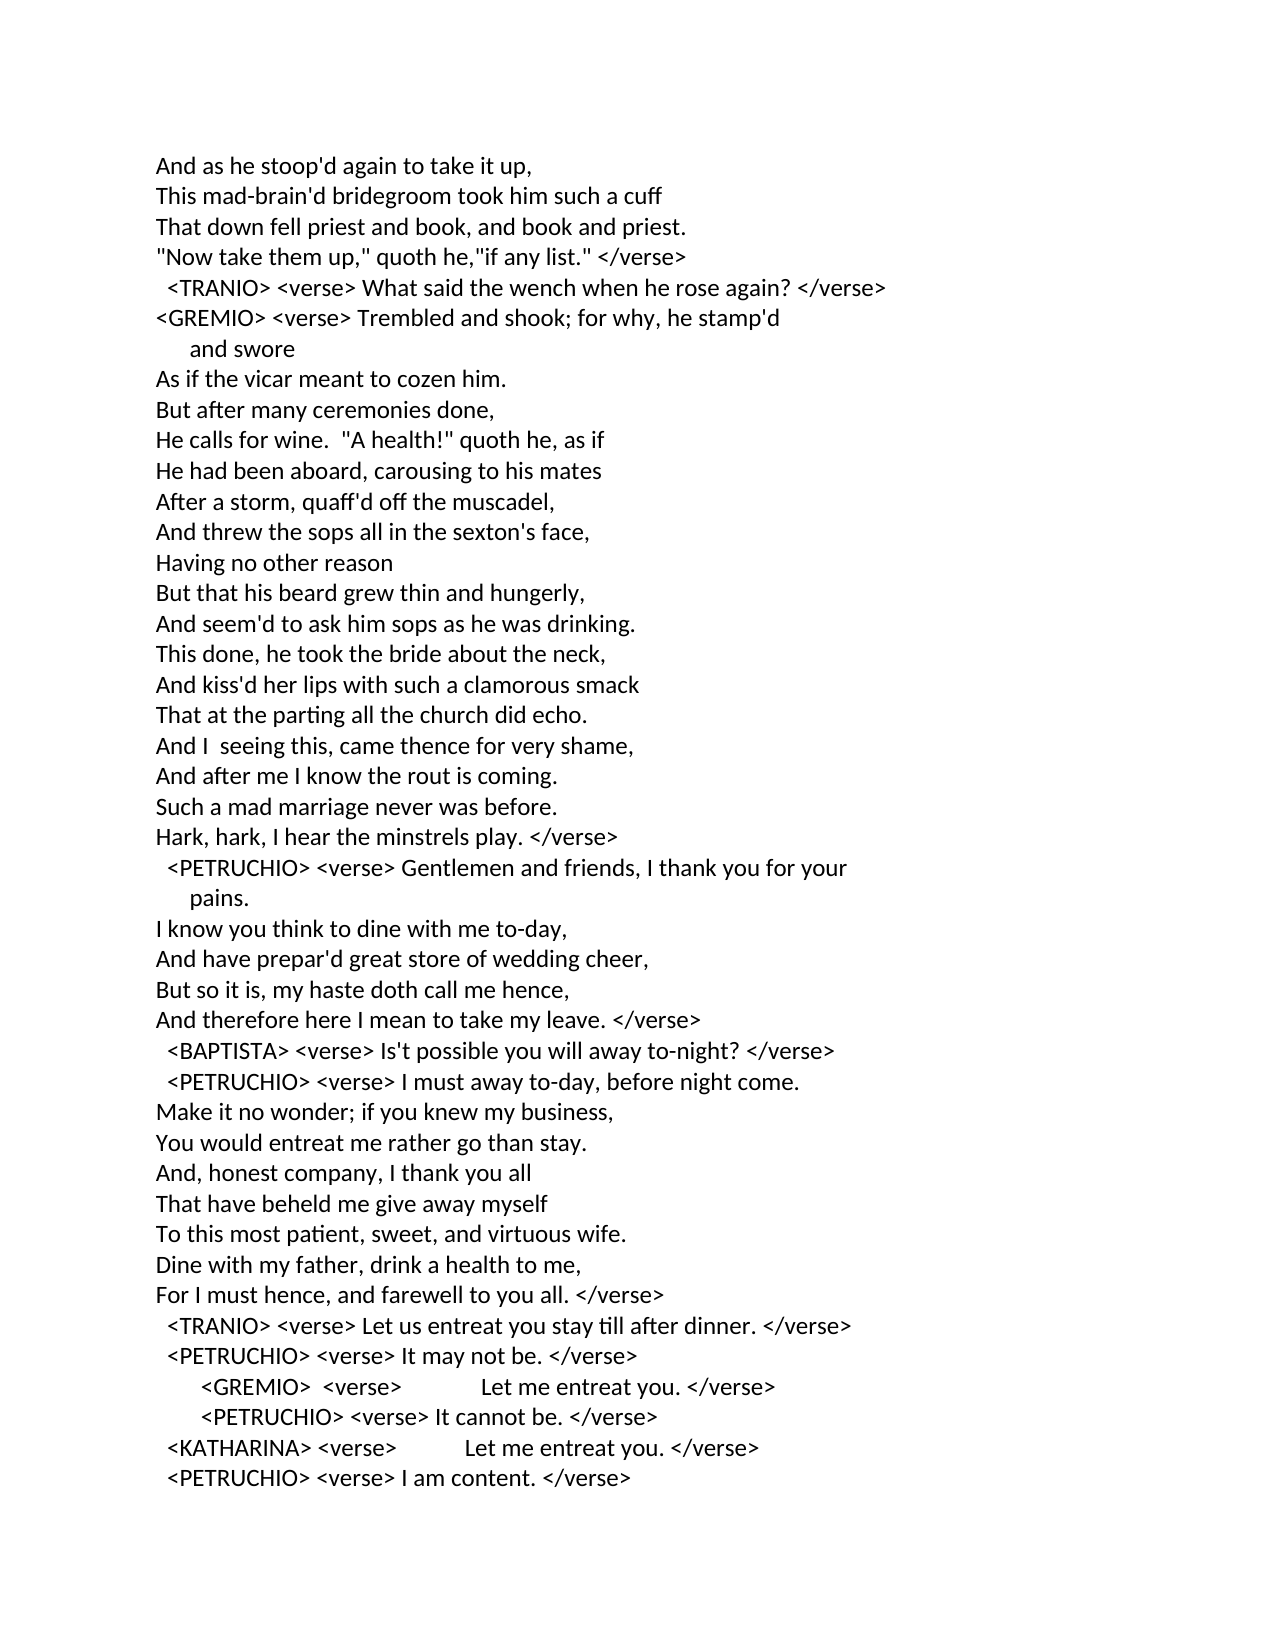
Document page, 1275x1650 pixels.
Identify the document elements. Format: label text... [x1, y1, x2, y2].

text <PETRUCHIO> <verse> I must away to-day, before night come. [150, 1066, 1125, 1096]
text <PETRUCHIO> <verse> It cannot be. </verse> [150, 1401, 1125, 1432]
text <GREMIO> <verse> Trembled and shook; for why, he stamp'd [150, 303, 1125, 333]
text Make it no wonder; if you knew my business, [150, 1096, 1125, 1127]
text And kiss'd her lips with such a clamorous smack [150, 669, 1125, 699]
text And as he stoop'd again to take it up, [150, 150, 1125, 181]
text And threw the sops all in the sexton's face, [150, 516, 1125, 547]
text That at the parting all the church did echo. [150, 699, 1125, 730]
text Hark, hark, I hear the minstrels play. </verse> [150, 821, 1125, 852]
text To this most patient, sweet, and virtuous wife. [150, 1218, 1125, 1249]
text But that his beard grew thin and hungerly, [150, 577, 1125, 608]
text Dine with my father, drink a health to me, [150, 1249, 1125, 1279]
text After a storm, quaff'd off the muscadel, [150, 486, 1125, 516]
text <GREMIO> <verse> Let me entreat you. </verse> [150, 1371, 1125, 1401]
text <TRANIO> <verse> What said the wench when he rose again? </verse> [150, 272, 1125, 303]
text And, honest company, I thank you all [150, 1157, 1125, 1188]
text He had been aboard, carousing to his mates [150, 455, 1125, 486]
text And I seeing this, came thence for very shame, [150, 730, 1125, 760]
text But so it is, my haste doth call me hence, [150, 974, 1125, 1004]
text And seem'd to ask him sops as he was drinking. [150, 608, 1125, 638]
text Such a mad marriage never was before. [150, 791, 1125, 821]
text <KATHARINA> <verse> Let me entreat you. </verse> [150, 1432, 1125, 1462]
text That down fell priest and book, and book and priest. [150, 211, 1125, 242]
text That have beheld me give away myself [150, 1188, 1125, 1218]
text For I must hence, and farewell to you all. </verse> [150, 1279, 1125, 1310]
text <PETRUCHIO> <verse> Gentlemen and friends, I thank you for your [150, 852, 1125, 882]
text <TRANIO> <verse> Let us entreat you stay till after dinner. </verse> [150, 1310, 1125, 1340]
text And therefore here I mean to take my leave. </verse> [150, 1004, 1125, 1035]
text pains. [150, 882, 1125, 913]
text And after me I know the rout is coming. [150, 760, 1125, 791]
text You would entreat me rather go than stay. [150, 1127, 1125, 1157]
text I know you think to dine with me to-day, [150, 913, 1125, 943]
text This done, he took the bride about the neck, [150, 638, 1125, 669]
text "Now take them up," quoth he,"if any list." </verse> [150, 242, 1125, 272]
text As if the vicar meant to cozen him. [150, 364, 1125, 394]
text <PETRUCHIO> <verse> I am content. </verse> [150, 1462, 1125, 1493]
text But after many ceremonies done, [150, 394, 1125, 425]
text and swore [150, 333, 1125, 364]
text Having no other reason [150, 547, 1125, 577]
text <BAPTISTA> <verse> Is't possible you will away to-night? </verse> [150, 1035, 1125, 1066]
text <PETRUCHIO> <verse> It may not be. </verse> [150, 1340, 1125, 1371]
text He calls for wine. "A health!" quoth he, as if [150, 425, 1125, 455]
text This mad-brain'd bridegroom took him such a cuff [150, 181, 1125, 211]
text And have prepar'd great store of wedding cheer, [150, 943, 1125, 974]
